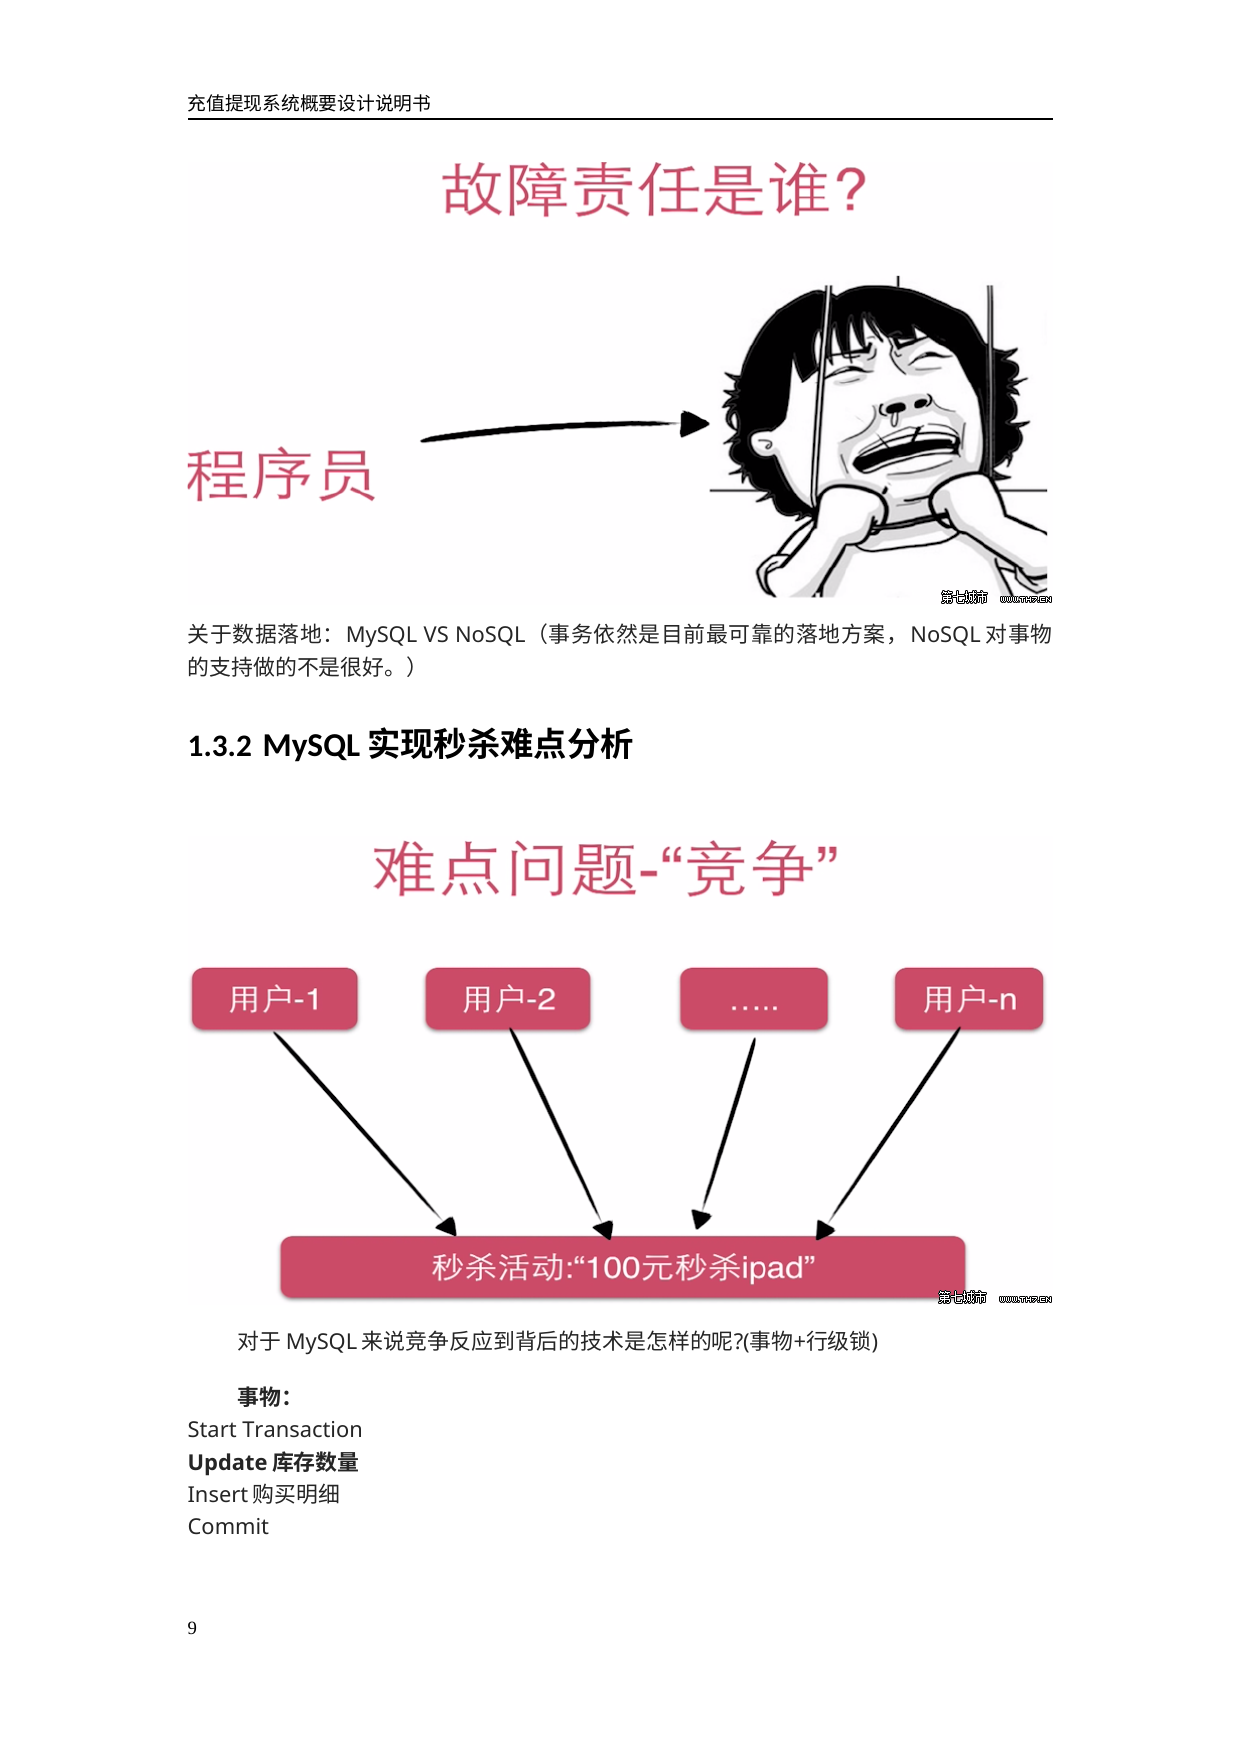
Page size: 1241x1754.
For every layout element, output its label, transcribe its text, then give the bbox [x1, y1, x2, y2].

text 关于数据落地：MySQL VS NoSQL（事务依然是目前最可靠的落地方案，NoSQL对事物的支持做的不是很好。） [187, 617, 1053, 682]
picture [187, 162, 1053, 605]
picture [187, 836, 1053, 1305]
text 事物： Start Transaction Update库存数量 Insert购买明细 Commit [187, 1380, 1053, 1542]
text 对于MySQL来说竞争反应到背后的技术是怎样的呢?(事物+行级锁) [187, 1324, 1053, 1356]
subtitle MySQL实现秒杀难点分析 [187, 709, 1053, 774]
